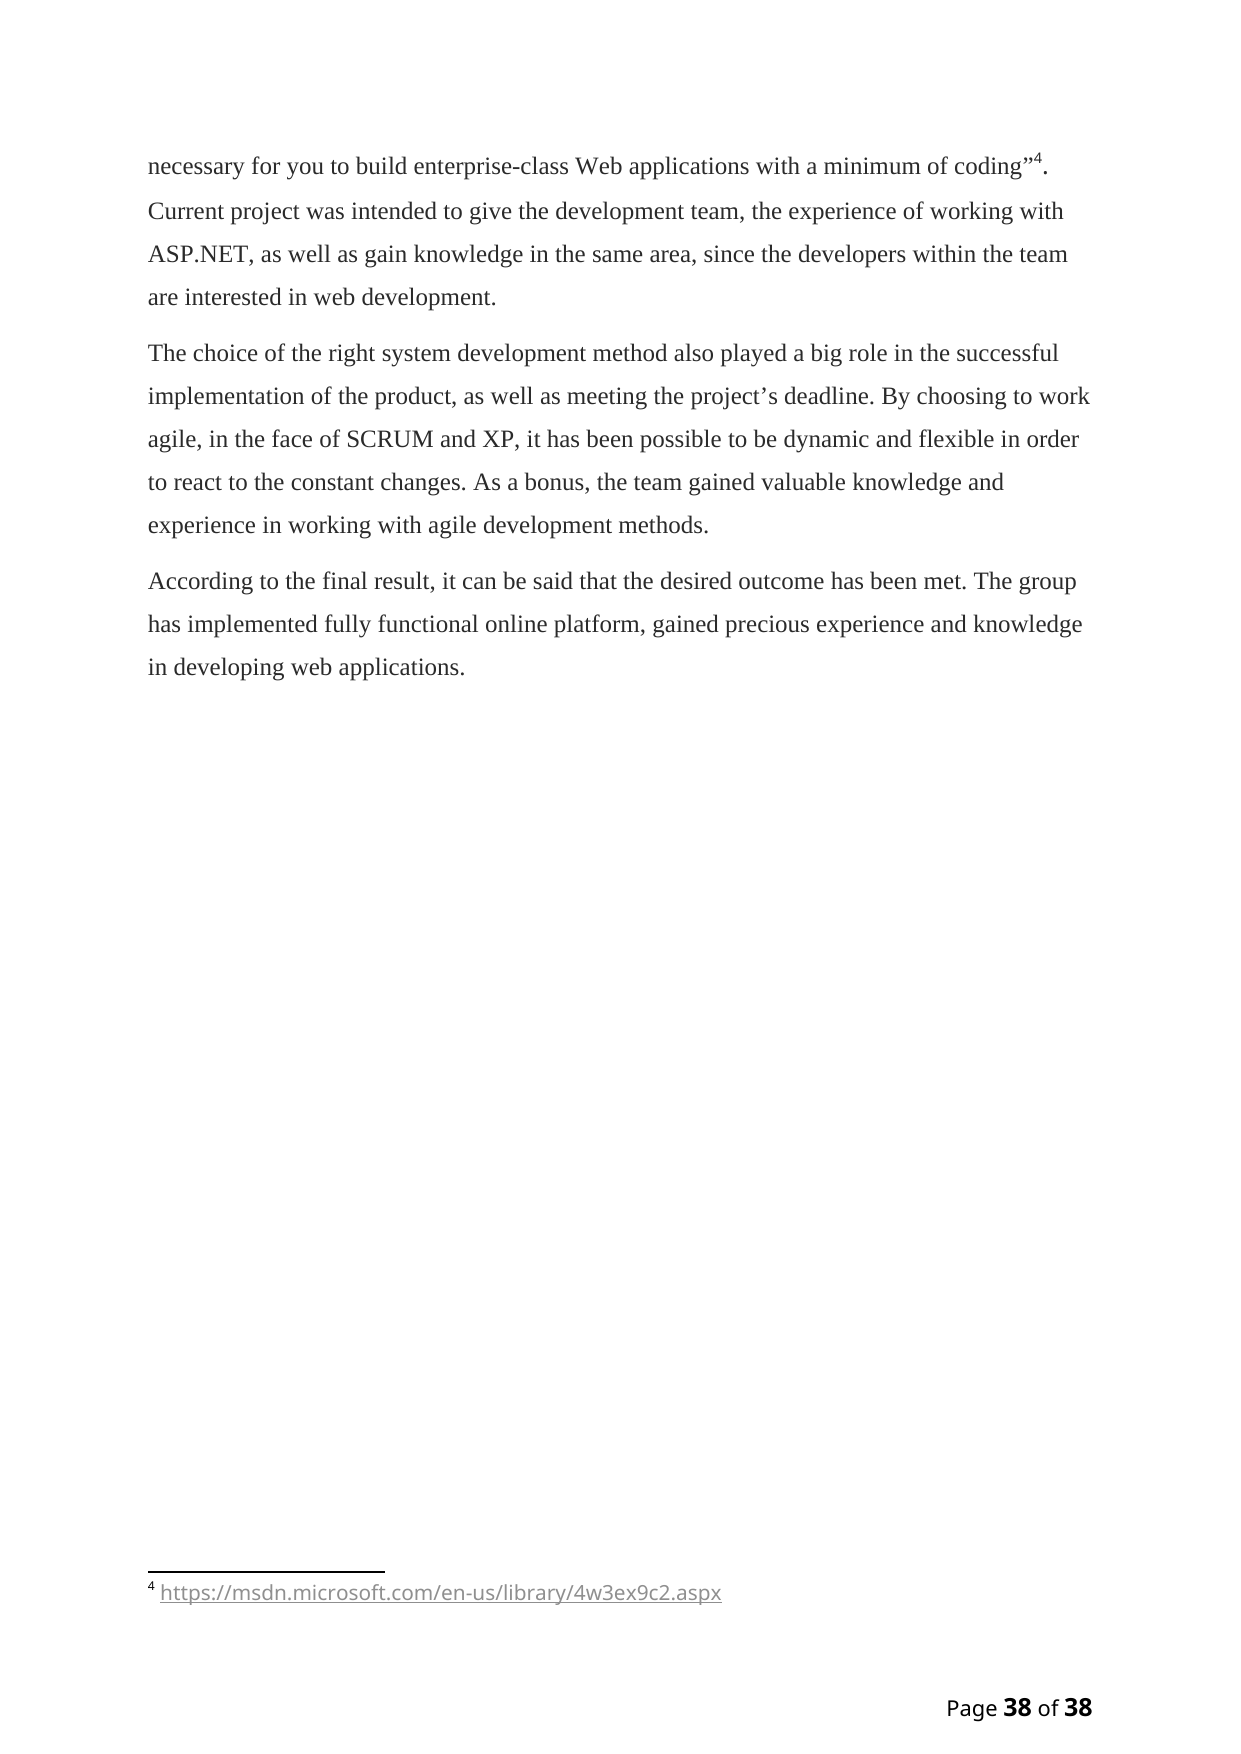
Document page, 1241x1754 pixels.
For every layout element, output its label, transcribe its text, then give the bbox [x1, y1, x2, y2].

text According to the final result, it can be said that the desired outcome has been met. The group has implemented fully functional online platform, gained precious experience and knowledge in developing web applications. [148, 566, 1092, 681]
text The choice of the right system development method also played a big role in the successful implementation of the product, as well as meeting the project’s deadline. By choosing to work agile, in the face of SCRUM and XP, it has been possible to be dynamic and flexible in order to react to the constant changes. As a bonus, the team gained valuable knowledge and experience in working with agile development methods. [148, 338, 1092, 539]
